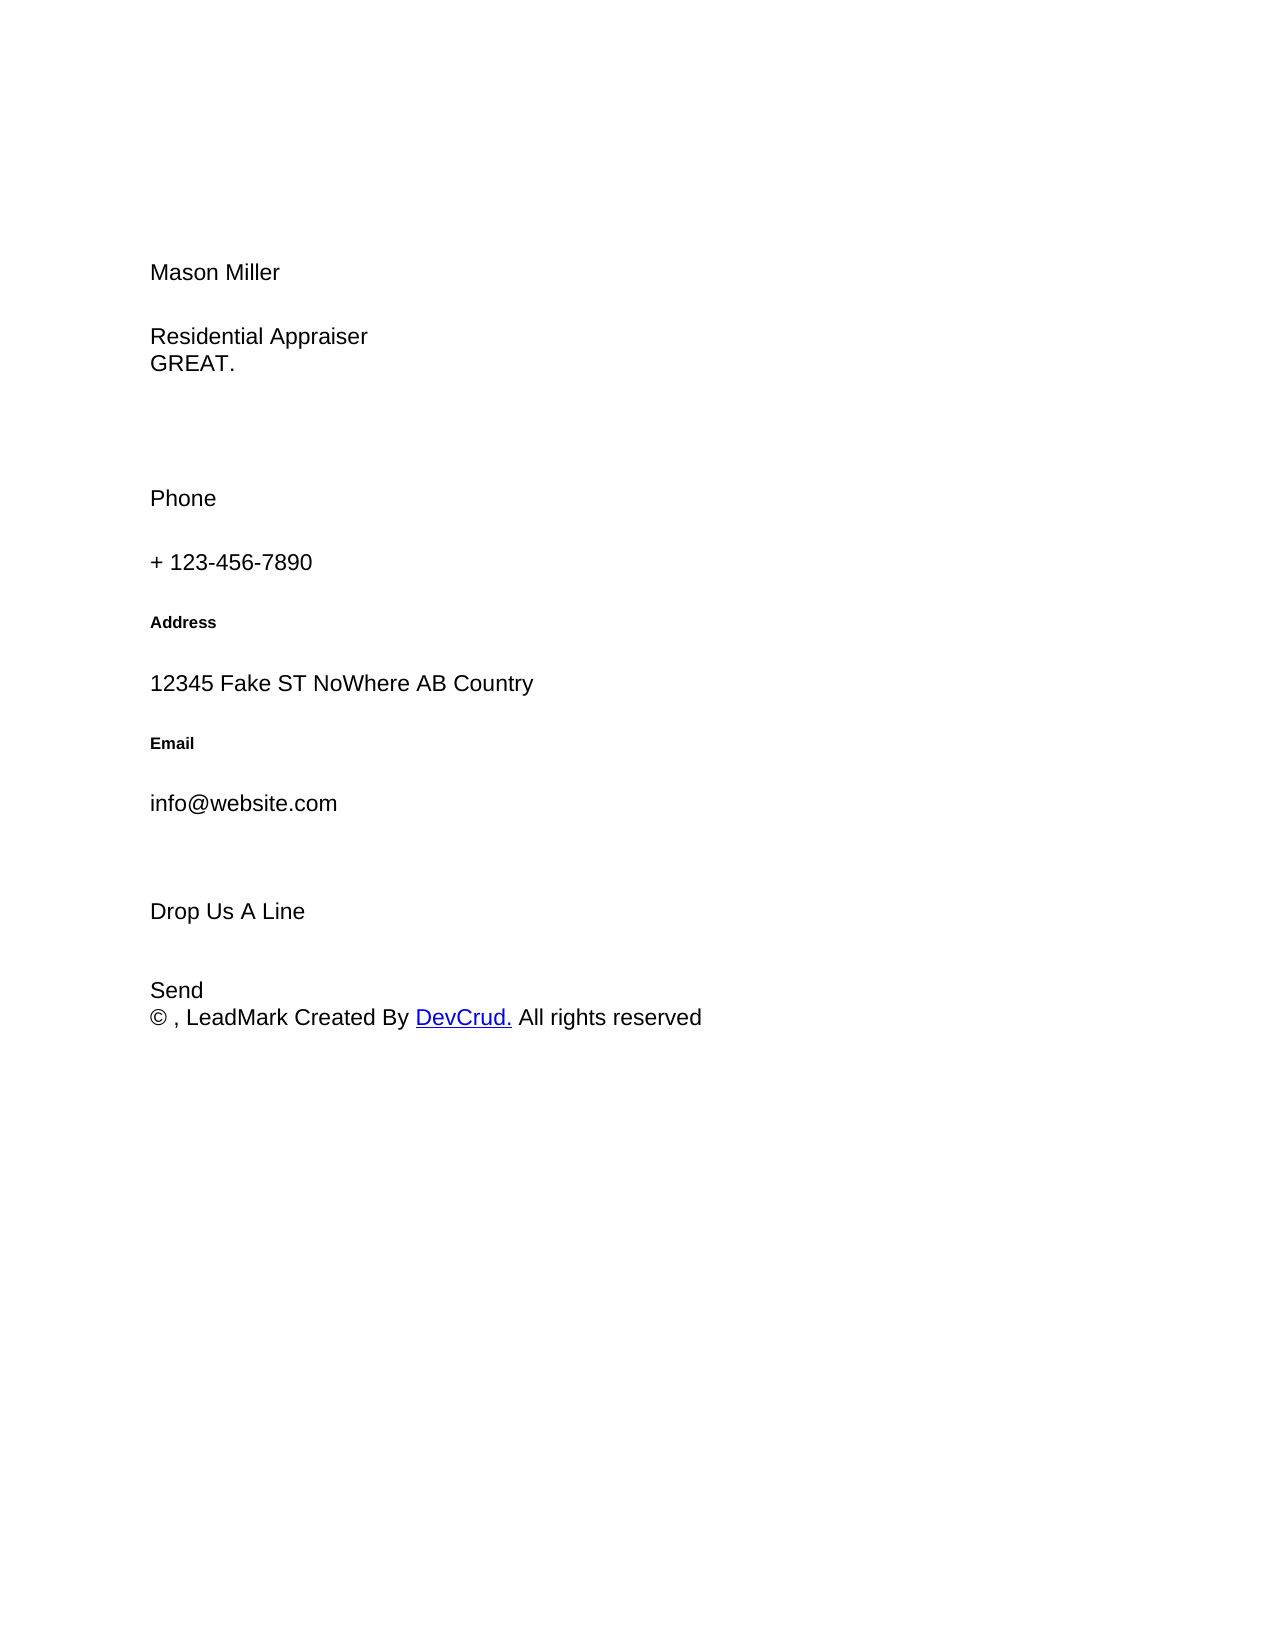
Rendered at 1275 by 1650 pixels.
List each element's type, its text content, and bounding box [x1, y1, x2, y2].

text Residential Appraiser [150, 323, 1125, 349]
subtitle Address [150, 613, 1125, 632]
text Phone [150, 485, 1125, 512]
subtitle Email [150, 733, 1125, 753]
text Send [150, 977, 1125, 1004]
text Mason Miller [150, 259, 1125, 286]
text Drop Us A Line [150, 898, 1125, 924]
text info@website.com [150, 790, 1125, 817]
text + 123-456-7890 [150, 549, 1125, 576]
text 12345 Fake ST NoWhere AB Country [150, 670, 1125, 696]
text © , LeadMark Created By DevCrud. All rights reserved [150, 1004, 1125, 1030]
text GREAT. [150, 349, 1125, 376]
